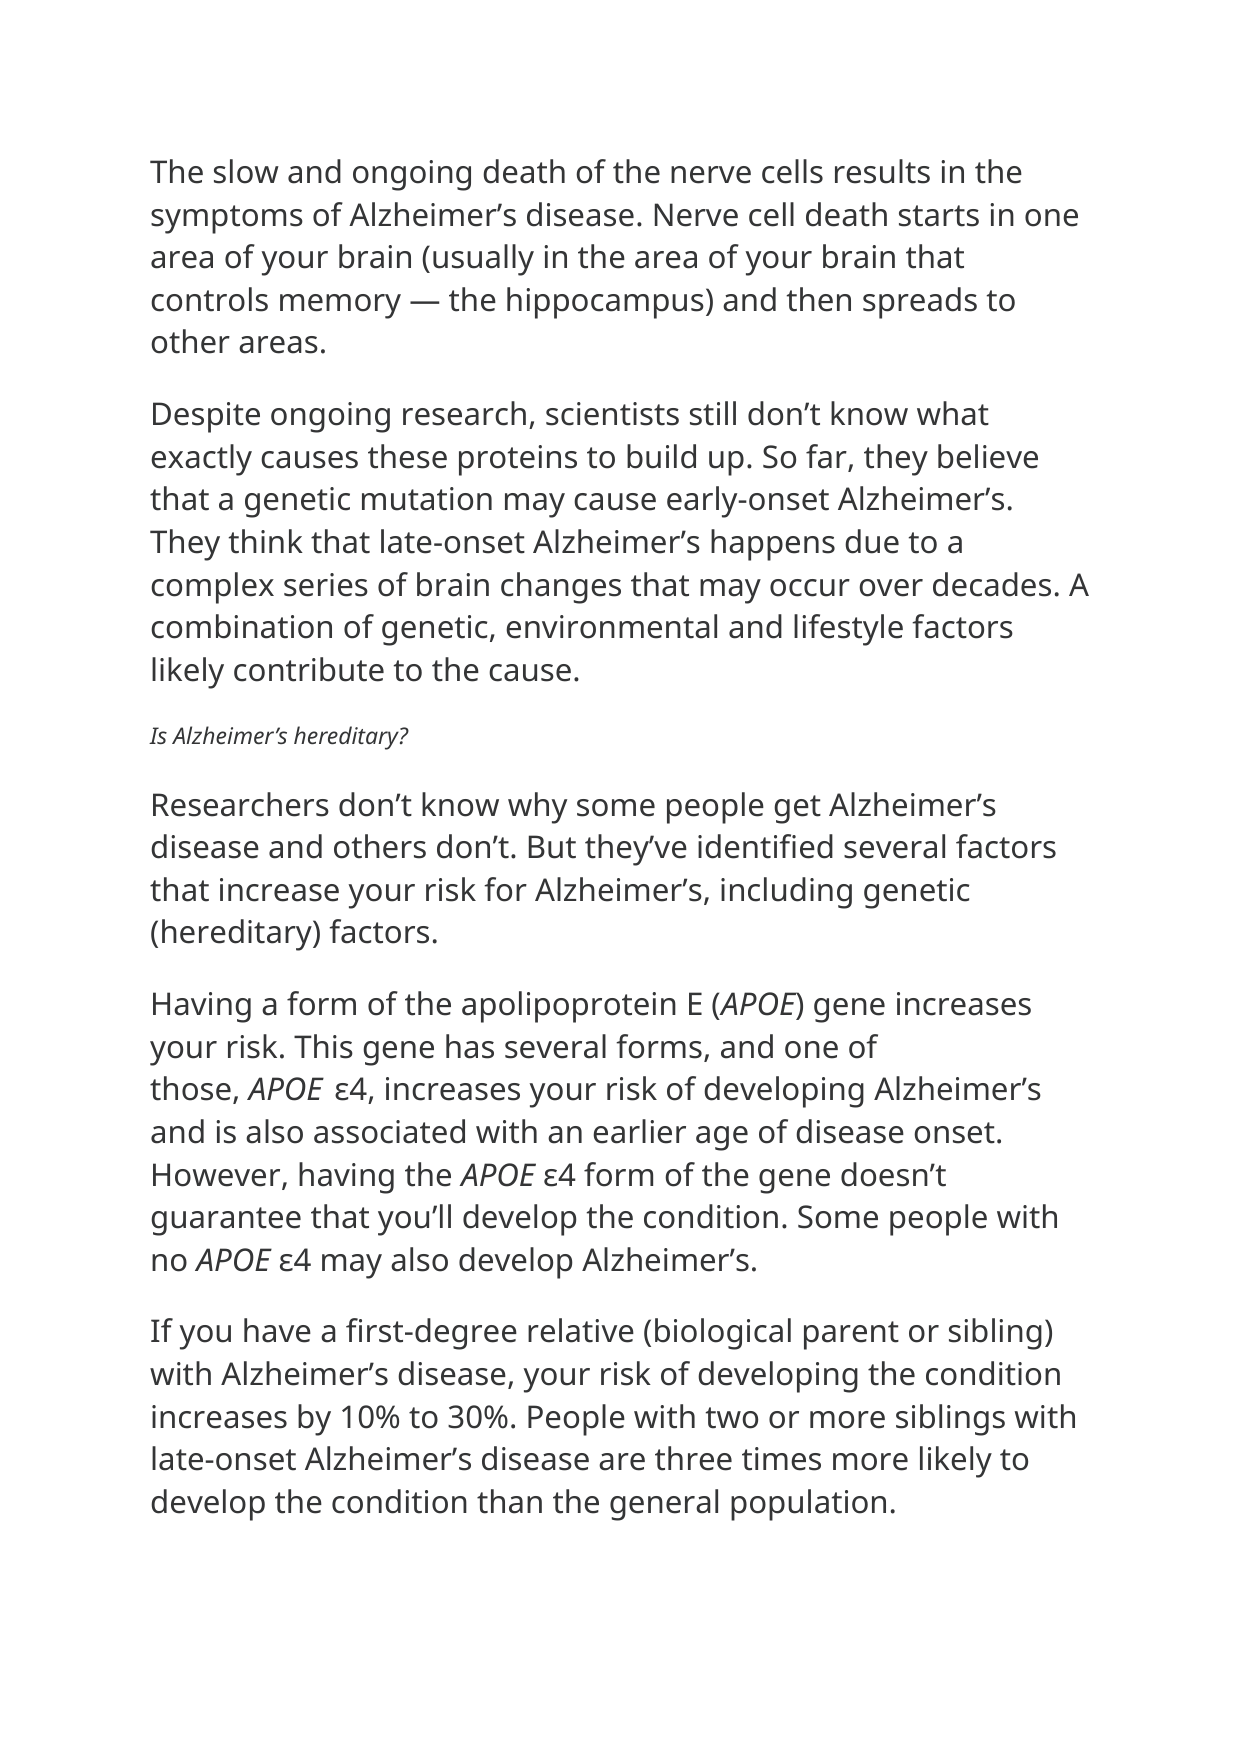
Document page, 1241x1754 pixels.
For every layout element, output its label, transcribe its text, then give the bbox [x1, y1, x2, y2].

text If you have a first-degree relative (biological parent or sibling) with Alzheimer’s disease, your risk of developing the condition increases by 10% to 30%. People with two or more siblings with late-onset Alzheimer’s disease are three times more likely to develop the condition than the general population. [150, 1309, 1090, 1522]
text Despite ongoing research, scientists still don’t know what exactly causes these proteins to build up. So far, they believe that a genetic mutation may cause early-onset Alzheimer’s. They think that late-onset Alzheimer’s happens due to a complex series of brain changes that may occur over decades. A combination of genetic, environmental and lifestyle factors likely contribute to the cause. [150, 392, 1090, 690]
text Having a form of the apolipoprotein E (APOE) gene increases your risk. This gene has several forms, and one of those, APOE ε4, increases your risk of developing Alzheimer’s and is also associated with an earlier age of disease onset. However, having the APOE ε4 form of the gene doesn’t guarantee that you’ll develop the condition. Some people with no APOE ε4 may also develop Alzheimer’s. [150, 982, 1090, 1280]
subtitle Is Alzheimer’s hereditary? [150, 719, 1090, 751]
text Researchers don’t know why some people get Alzheimer’s disease and others don’t. But they’ve identified several factors that increase your risk for Alzheimer’s, including genetic (hereditary) factors. [150, 782, 1090, 953]
text The slow and ongoing death of the nerve cells results in the symptoms of Alzheimer’s disease. Nerve cell death starts in one area of your brain (usually in the area of your brain that controls memory — the hippocampus) and then spreads to other areas. [150, 150, 1090, 363]
